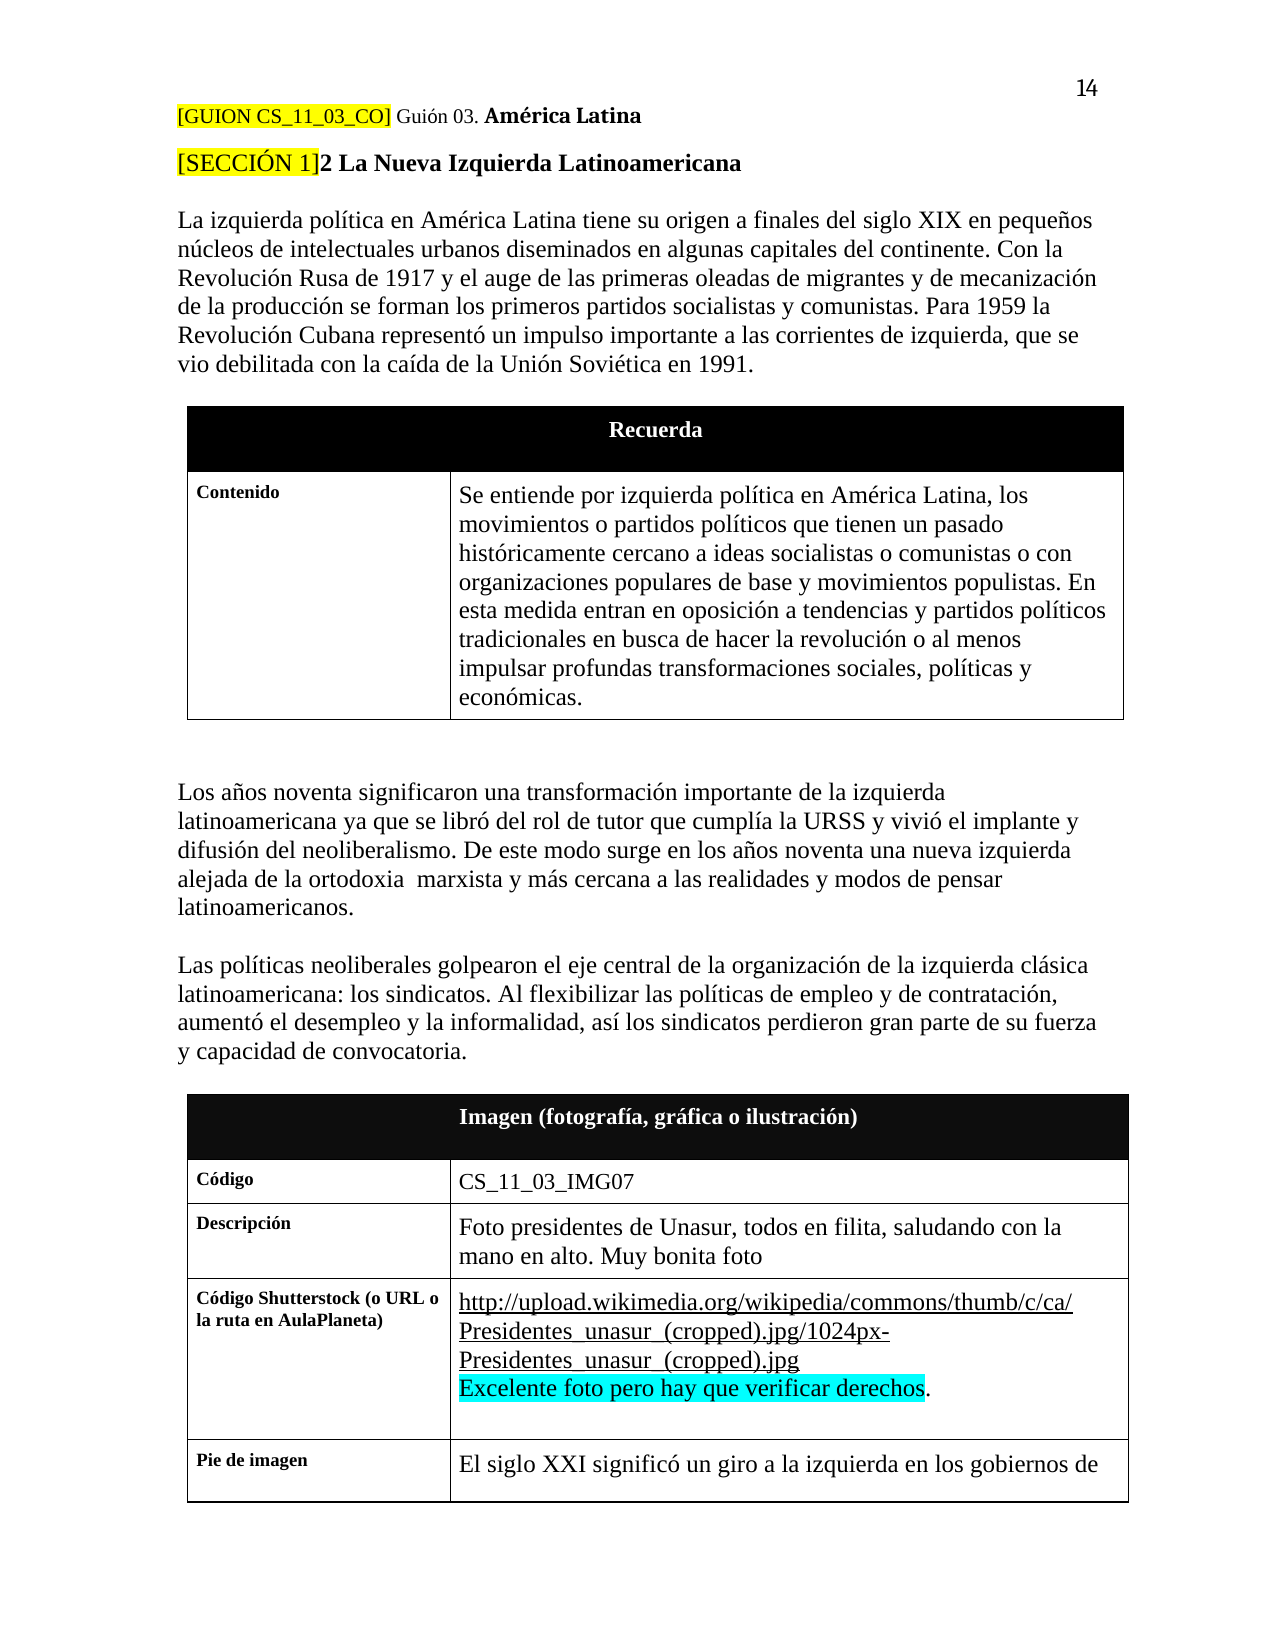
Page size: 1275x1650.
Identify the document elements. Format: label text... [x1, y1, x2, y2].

text Las políticas neoliberales golpearon el eje central de la organización de la izquierda clásica latinoamericana: los sindicatos. Al flexibilizar las políticas de empleo y de contratación, aumentó el desempleo y la informalidad, así los sindicatos perdieron gran parte de su fuerza y capacidad de convocatoria. [177, 950, 1098, 1065]
table_header Imagen (fotografía, gráfica o ilustración) [188, 1095, 1128, 1159]
table_cell Código Shutterstock (o URL o la ruta en AulaPlaneta) [188, 1279, 450, 1439]
table_header Recuerda [188, 408, 1123, 471]
table_cell Descripción [188, 1204, 450, 1278]
text La izquierda política en América Latina tiene su origen a finales del siglo XIX en pequeños núcleos de intelectuales urbanos diseminados en algunas capitales del continente. Con la Revolución Rusa de 1917 y el auge de las primeras oleadas de migrantes y de mecanización de la producción se forman los primeros partidos socialistas y comunistas. Para 1959 la Revolución Cubana representó un impulso importante a las corrientes de izquierda, que se vio debilitada con la caída de la Unión Soviética en 1991. [177, 205, 1098, 378]
text [SECCIÓN 1]2 La Nueva Izquierda Latinoamericana [319, 148, 1098, 176]
text Los años noventa significaron una transformación importante de la izquierda latinoamericana ya que se libró del rol de tutor que cumplía la URSS y vivió el implante y difusión del neoliberalismo. De este modo surge en los años noventa una nueva izquierda alejada de la ortodoxia marxista y más cercana a las realidades y modos de pensar latinoamericanos. [177, 777, 1098, 921]
table_cell Pie de imagen [188, 1440, 450, 1501]
table_cell Código [188, 1160, 450, 1203]
table_cell Se entiende por izquierda política en América Latina, los movimientos o partidos políticos que tienen un pasado históricamente cercano a ideas socialistas o comunistas o con organizaciones populares de base y movimientos populistas. En esta medida entran en oposición a tendencias y partidos políticos tradicionales en busca de hacer la revolución o al menos impulsar profundas transformaciones sociales, políticas y económicas. [451, 472, 1123, 719]
table_cell http://upload.wikimedia.org/wikipedia/commons/thumb/c/ca/Presidentes_unasur_(cropped).jpg/1024px-Presidentes_unasur_(cropped).jpg Excelente foto pero hay que verificar derechos. [451, 1279, 1128, 1439]
table_cell Contenido [188, 472, 450, 719]
table_cell CS_11_03_IMG07 [451, 1160, 1128, 1203]
table_cell Foto presidentes de Unasur, todos en filita, saludando con la mano en alto. Muy bonita foto [451, 1204, 1128, 1278]
